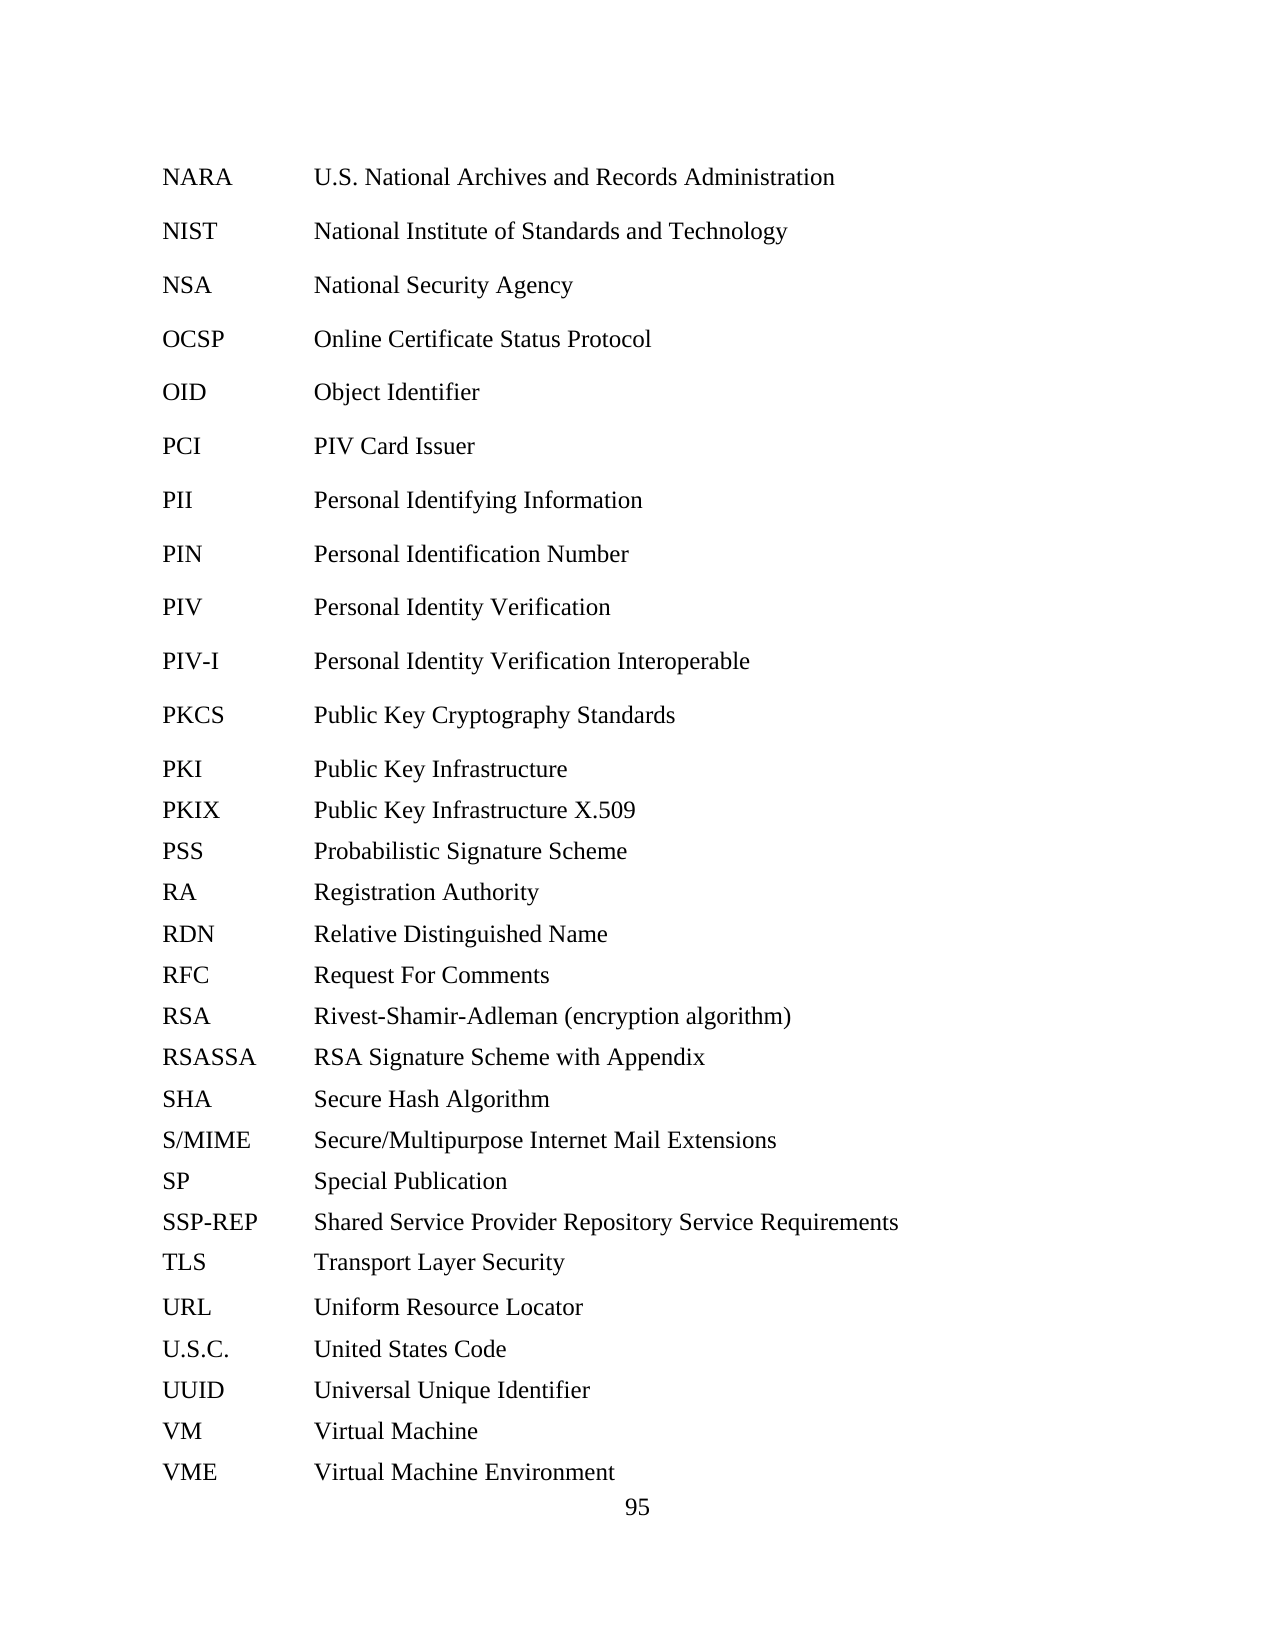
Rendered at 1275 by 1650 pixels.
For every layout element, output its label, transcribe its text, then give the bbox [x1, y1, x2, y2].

table_cell PIN [150, 526, 302, 580]
table_cell PIV Card Issuer [302, 419, 1108, 472]
table_cell Transport Layer Security [302, 1247, 1108, 1280]
table_cell Special Publication [302, 1154, 1108, 1195]
table_cell S/MIME [150, 1113, 302, 1154]
table_cell Public Key Infrastructure X.509 [302, 783, 1108, 824]
table_cell Public Key Cryptography Standards [302, 688, 1108, 741]
table_cell RSASSA [150, 1030, 302, 1071]
table_cell NARA [150, 150, 302, 204]
table_cell PSS [150, 824, 302, 865]
table_cell Registration Authority [302, 865, 1108, 906]
table_cell TLS [150, 1247, 302, 1280]
table_cell PIV [150, 580, 302, 634]
table_cell National Security Agency [302, 258, 1108, 311]
table_cell Secure/Multipurpose Internet Mail Extensions [302, 1113, 1108, 1154]
table_cell Request For Comments [302, 948, 1108, 989]
table_cell Virtual Machine Environment [302, 1445, 1108, 1486]
table_cell Personal Identity Verification Interoperable [302, 634, 1108, 687]
table_cell Secure Hash Algorithm [302, 1071, 1108, 1112]
table_cell Relative Distinguished Name [302, 906, 1108, 947]
table_cell PKI [150, 741, 302, 782]
table_cell U.S.C. [150, 1321, 302, 1362]
table_cell RFC [150, 948, 302, 989]
table_cell Public Key Infrastructure [302, 741, 1108, 782]
table_cell National Institute of Standards and Technology [302, 204, 1108, 257]
table_cell RDN [150, 906, 302, 947]
table_cell Probabilistic Signature Scheme [302, 824, 1108, 865]
table_cell Uniform Resource Locator [302, 1280, 1108, 1321]
table_cell VM [150, 1404, 302, 1445]
table_cell RSA [150, 989, 302, 1030]
table_cell PIV-I [150, 634, 302, 687]
table_cell Personal Identity Verification [302, 580, 1108, 634]
table_cell RSA Signature Scheme with Appendix [302, 1030, 1108, 1071]
table_cell Object Identifier [302, 365, 1108, 419]
table_cell PKIX [150, 783, 302, 824]
table_cell Virtual Machine [302, 1404, 1108, 1445]
table_cell PII [150, 473, 302, 526]
table_cell VME [150, 1445, 302, 1486]
table_cell Shared Service Provider Repository Service Requirements [302, 1195, 1108, 1247]
table_cell SSP-REP [150, 1195, 302, 1247]
table_cell Online Certificate Status Protocol [302, 311, 1108, 365]
table_cell United States Code [302, 1321, 1108, 1362]
table_cell NIST [150, 204, 302, 257]
table_cell OID [150, 365, 302, 419]
table_cell RA [150, 865, 302, 906]
table_cell SP [150, 1154, 302, 1195]
table_cell PCI [150, 419, 302, 472]
table_cell Rivest-Shamir-Adleman (encryption algorithm) [302, 989, 1108, 1030]
table_cell OCSP [150, 311, 302, 365]
table_cell Personal Identifying Information [302, 473, 1108, 526]
table_cell U.S. National Archives and Records Administration [302, 150, 1108, 204]
table_cell PKCS [150, 688, 302, 741]
table_cell NSA [150, 258, 302, 311]
table_cell Universal Unique Identifier [302, 1363, 1108, 1404]
table_cell Personal Identification Number [302, 526, 1108, 580]
table_cell URL [150, 1280, 302, 1321]
table_cell UUID [150, 1363, 302, 1404]
table_cell SHA [150, 1071, 302, 1112]
